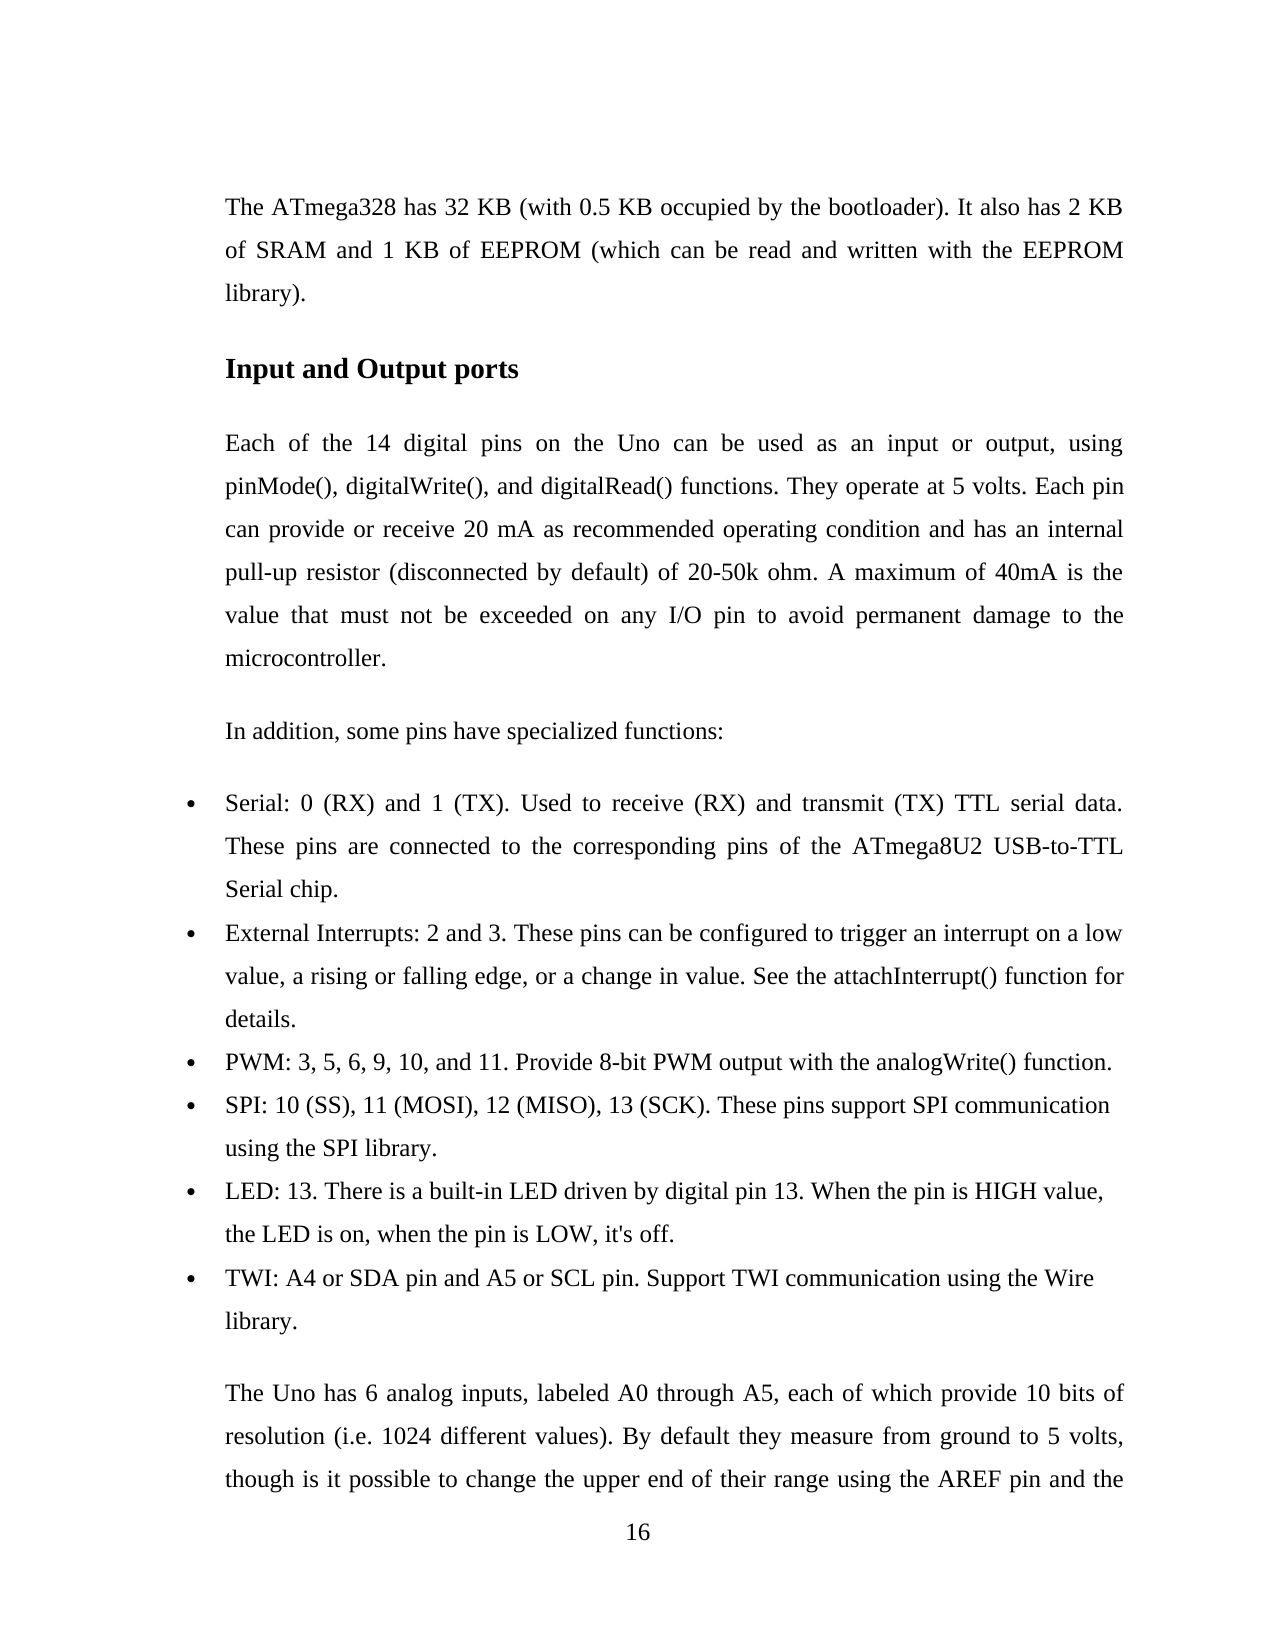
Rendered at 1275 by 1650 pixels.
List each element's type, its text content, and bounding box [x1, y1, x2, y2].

list SPI: 10 (SS), 11 (MOSI), 12 (MISO), 13 (SCK). These pins support SPI communication using the SPI library. [187, 1090, 1125, 1162]
subtitle Input and Output ports [225, 351, 1125, 385]
list LED: 13. There is a built-in LED driven by digital pin 13. When the pin is HIGH value, the LED is on, when the pin is LOW, it's off. [187, 1176, 1125, 1248]
text The ATmega328 has 32 KB (with 0.5 KB occupied by the bootloader). It also has 2 KB of SRAM and 1 KB of EEPROM (which can be read and written with the EEPROM library). [225, 192, 1125, 307]
text In addition, some pins have specialized functions: [225, 716, 1125, 744]
list External Interrupts: 2 and 3. These pins can be configured to trigger an interrupt on a low value, a rising or falling edge, or a change in value. See the attachInterrupt() function for details. [187, 918, 1125, 1033]
list TWI: A4 or SDA pin and A5 or SCL pin. Support TWI communication using the Wire library. [187, 1263, 1125, 1334]
list PWM: 3, 5, 6, 9, 10, and 11. Provide 8-bit PWM output with the analogWrite() function. [187, 1047, 1125, 1076]
text Each of the 14 digital pins on the Uno can be used as an input or output, using pinMode(), digitalWrite(), and digitalRead() functions. They operate at 5 volts. Each pin can provide or receive 20 mA as recommended operating condition and has an internal pull-up resistor (disconnected by default) of 20-50k ohm. A maximum of 40mA is the value that must not be exceeded on any I/O pin to avoid permanent damage to the microcontroller. [225, 428, 1125, 672]
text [225, 1378, 1125, 1493]
list Serial: 0 (RX) and 1 (TX). Used to receive (RX) and transmit (TX) TTL serial data. These pins are connected to the corresponding pins of the ATmega8U2 USB-to-TTL Serial chip. [187, 788, 1125, 903]
